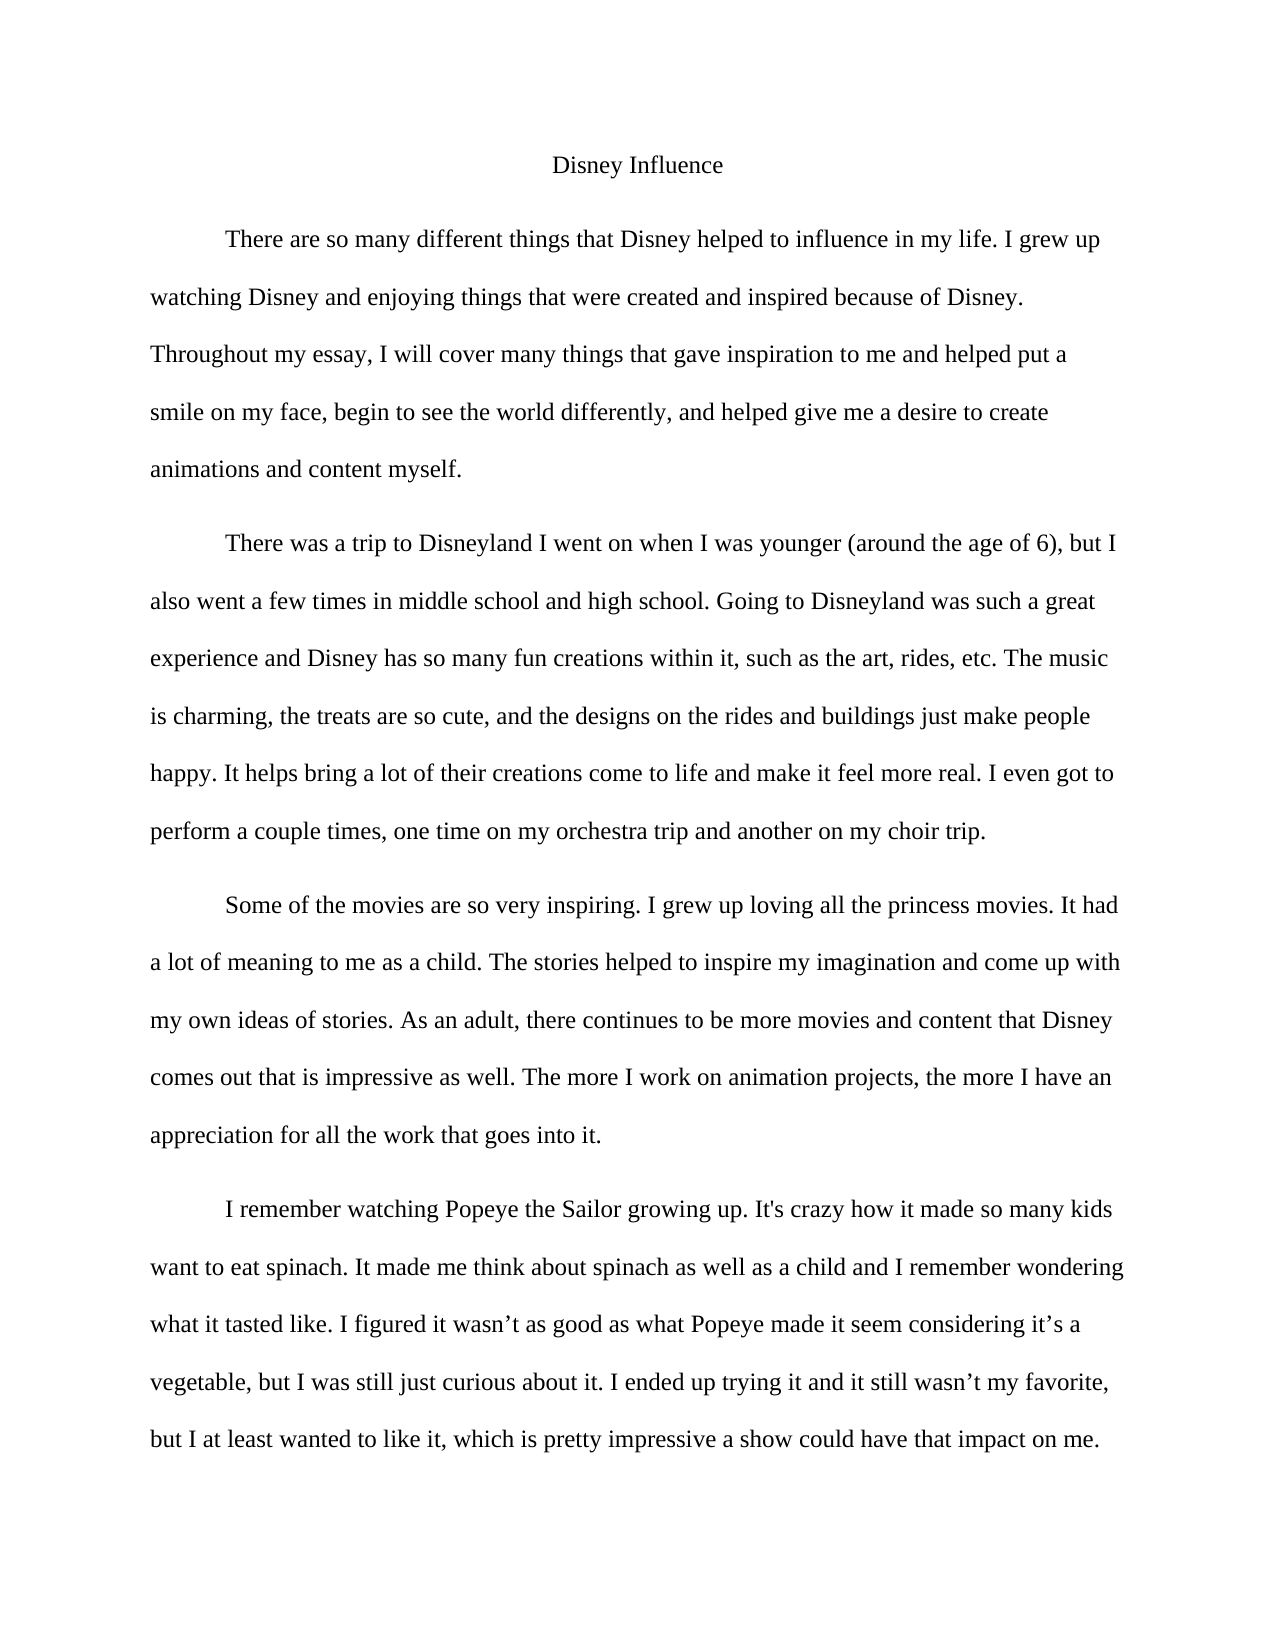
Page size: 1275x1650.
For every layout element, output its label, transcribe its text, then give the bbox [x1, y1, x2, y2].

text There are so many different things that Disney helped to influence in my life. I grew up watching Disney and enjoying things that were created and inspired because of Disney. Throughout my essay, I will cover many things that gave inspiration to me and helped put a smile on my face, begin to see the world differently, and helped give me a desire to create animations and content myself. [150, 224, 1125, 483]
text There was a trip to Disneyland I went on when I was younger (around the age of 6), but I also went a few times in middle school and high school. Going to Disneyland was such a great experience and Disney has so many fun creations within it, such as the art, rides, etc. The music is charming, the treats are so cute, and the designs on the rides and buildings just make people happy. It helps bring a lot of their creations come to life and make it feel more real. I even got to perform a couple times, one time on my orchestra trip and another on my choir trip. [150, 528, 1125, 844]
text I remember watching Popeye the Sailor growing up. It's crazy how it made so many kids want to eat spinach. It made me think about spinach as well as a child and I remember wondering what it tasted like. I figured it wasn’t as good as what Popeye made it seem considering it’s a vegetable, but I was still just curious about it. I ended up trying it and it still wasn’t my favorite, but I at least wanted to like it, which is pretty impressive a show could have that impact on me. [150, 1194, 1125, 1453]
text Some of the movies are so very inspiring. I grew up loving all the princess movies. It had a lot of meaning to me as a child. The stories helped to inspire my imagination and come up with my own ideas of stories. As an adult, there continues to be more movies and content that Disney comes out that is impressive as well. The more I work on animation projects, the more I have an appreciation for all the work that goes into it. [150, 890, 1125, 1149]
text Disney Influence [150, 150, 1125, 179]
